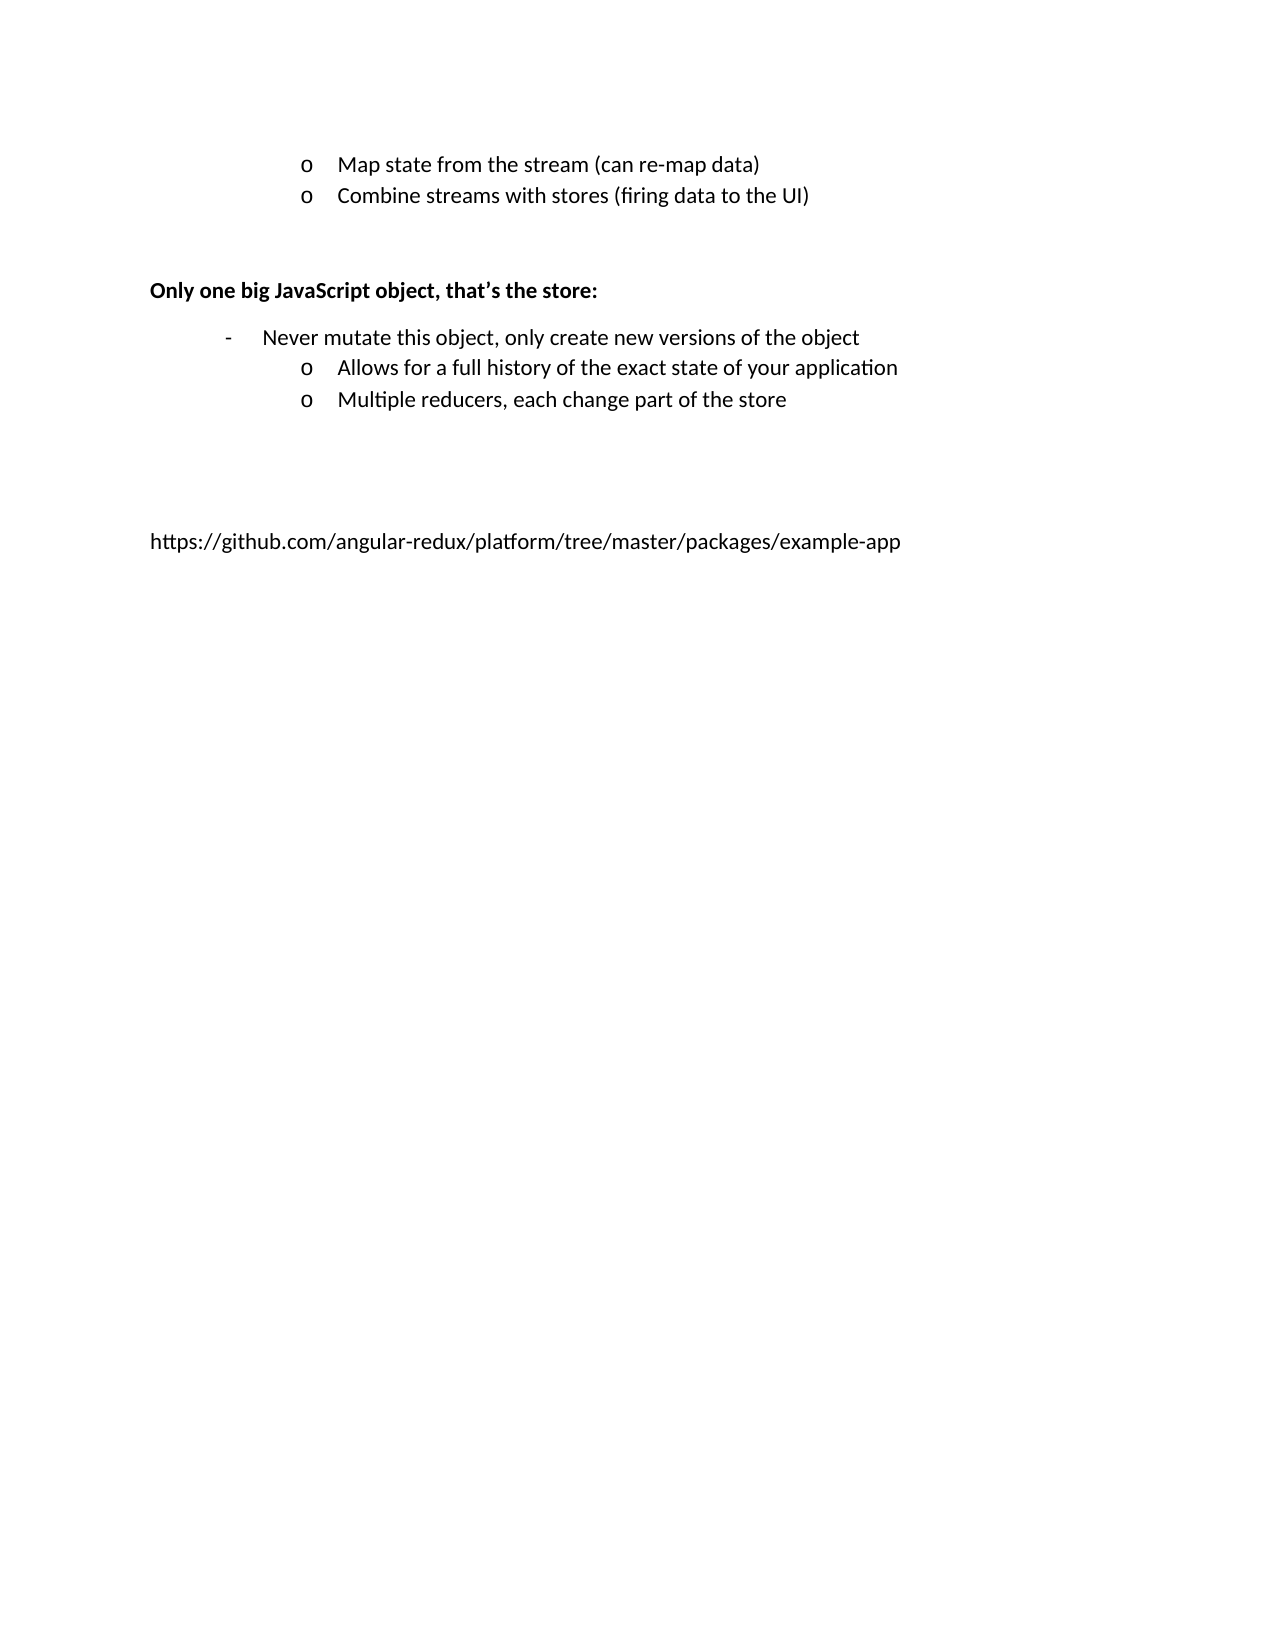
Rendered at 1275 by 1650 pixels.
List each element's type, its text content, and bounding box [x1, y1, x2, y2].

list Map state from the stream (can re-map data) [300, 150, 1125, 179]
list Never mutate this object, only create new versions of the object [225, 323, 1125, 351]
text Only one big JavaScript object, that’s the store: [150, 276, 1125, 304]
text https://github.com/angular-redux/platform/tree/master/packages/example-app [150, 527, 1125, 555]
list Combine streams with stores (firing data to the UI) [300, 181, 1125, 211]
list Allows for a full history of the exact state of your application [300, 353, 1125, 383]
list Multiple reducers, each change part of the store [300, 385, 1125, 414]
